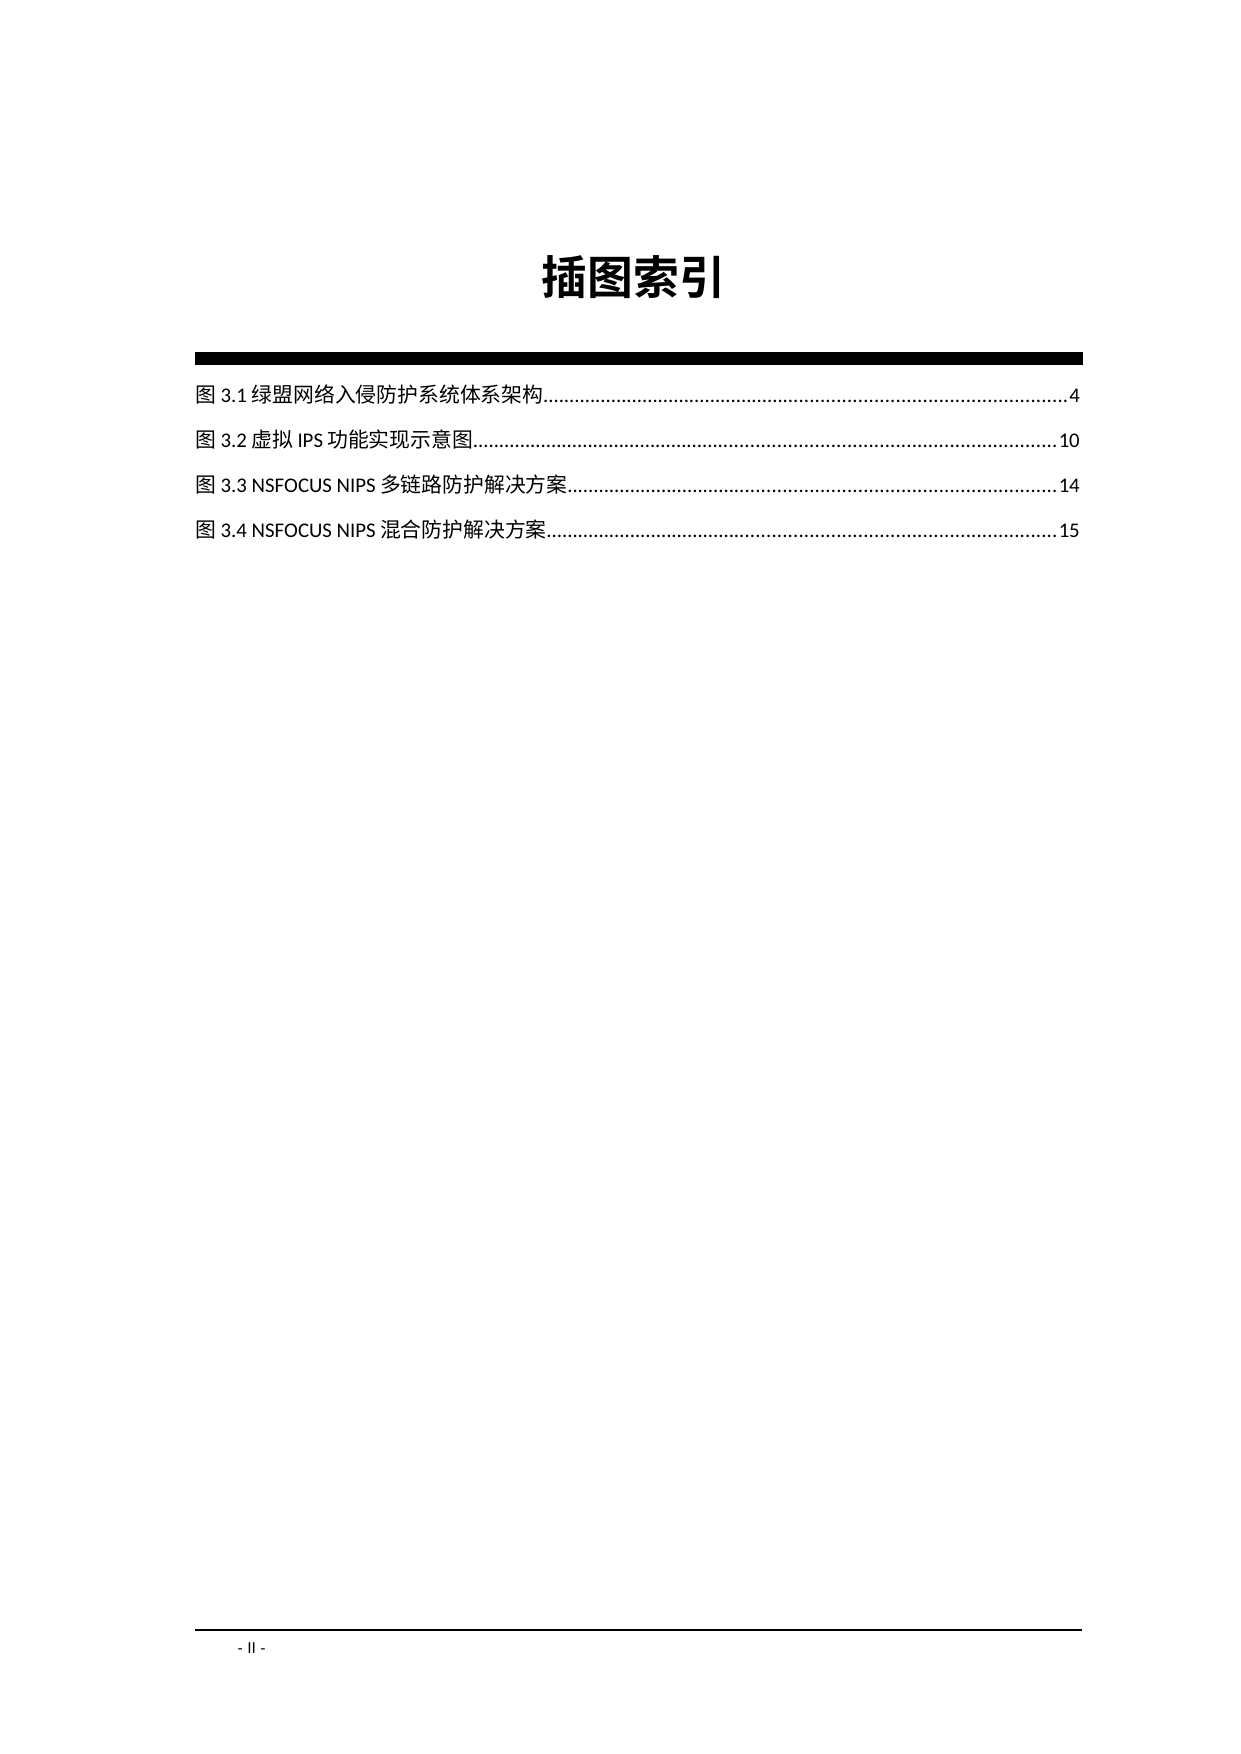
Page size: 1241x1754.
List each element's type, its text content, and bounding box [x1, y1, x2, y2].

table_header 插图索引 [195, 225, 1082, 352]
table_cell 图 3.1 绿盟网络入侵防护系统体系架构 4 图 3.2 虚拟IPS功能实现示意图 10 图 3.3 NSFOCUS NIPS多链路防护解决方案 14 图 3.4 NSFOCUS NIPS混合防护解决方案 15 [195, 365, 1082, 577]
